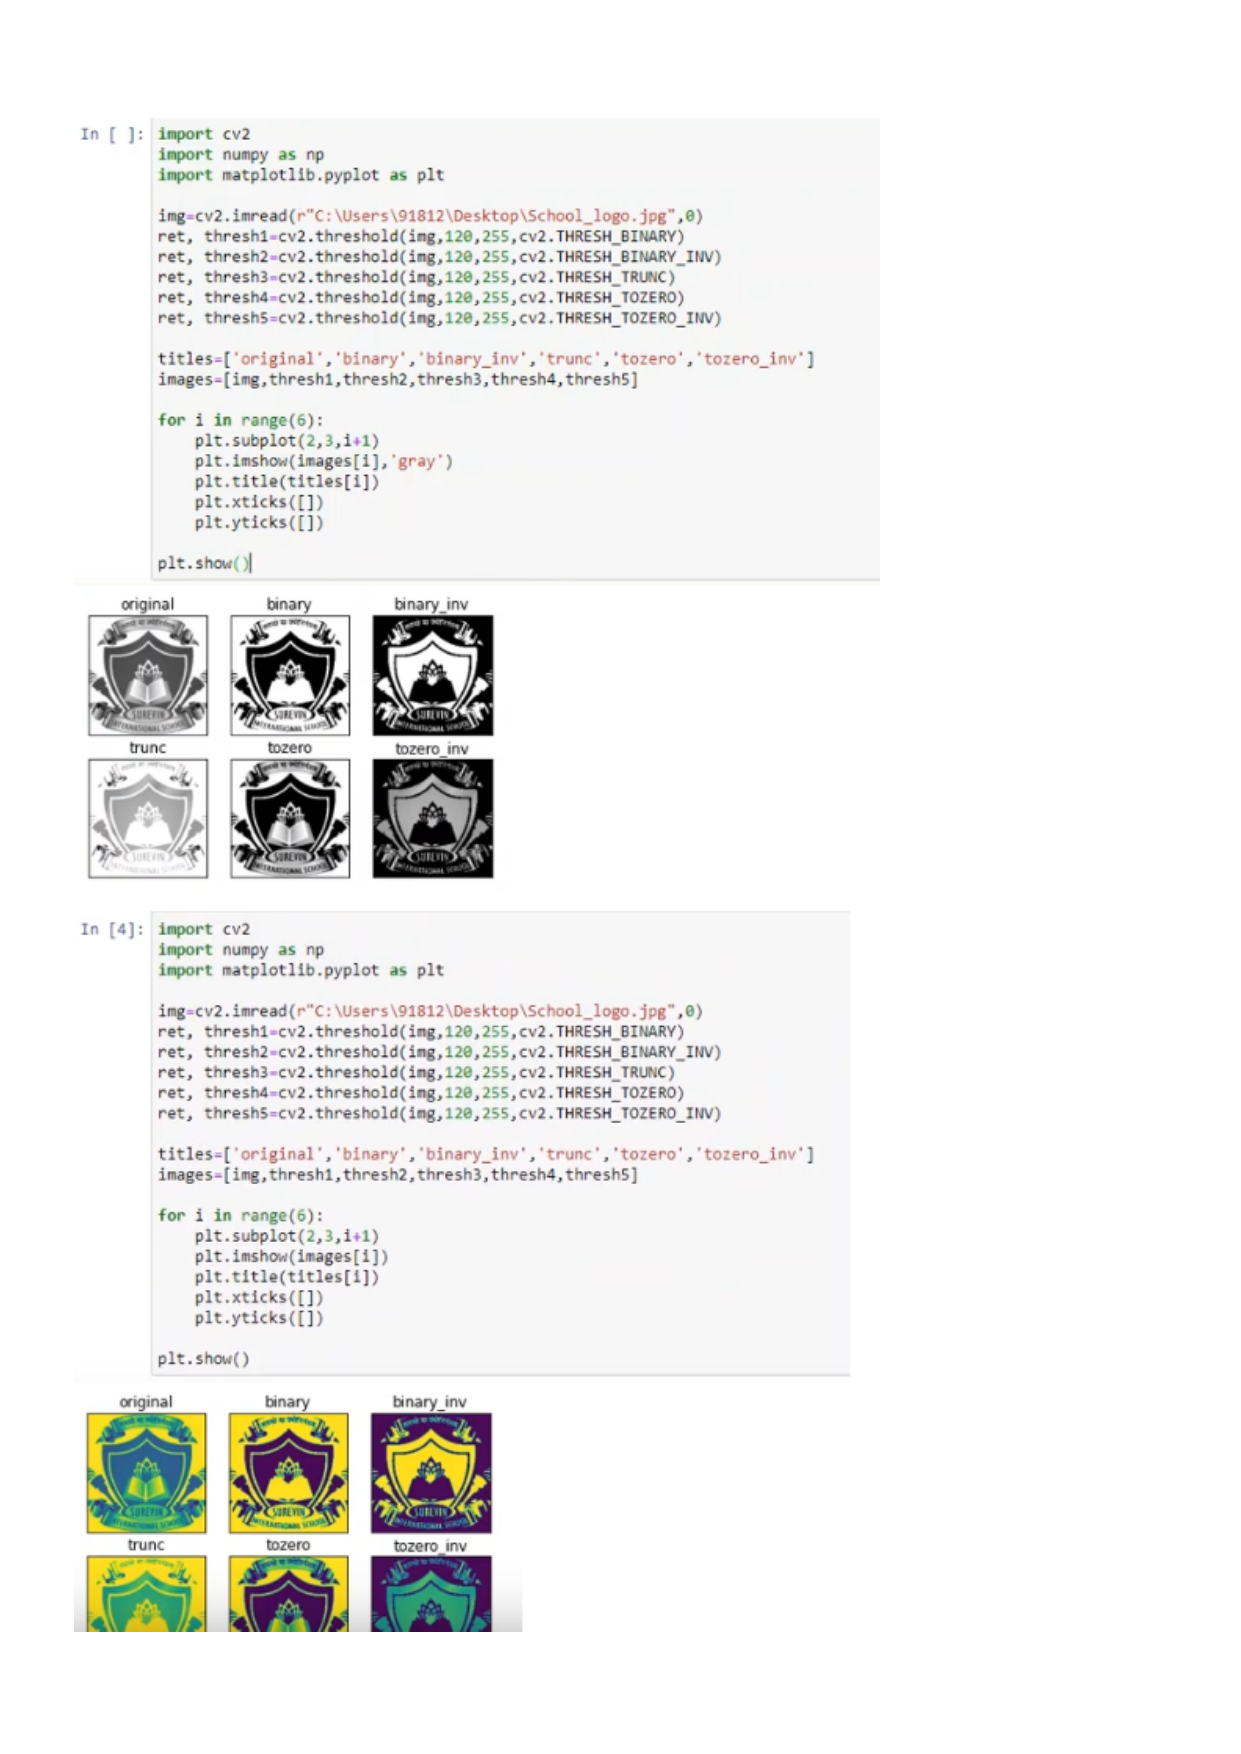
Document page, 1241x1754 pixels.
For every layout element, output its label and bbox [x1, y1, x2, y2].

picture [73, 1385, 523, 1632]
picture [73, 118, 880, 586]
picture [73, 587, 509, 893]
picture [73, 911, 851, 1383]
